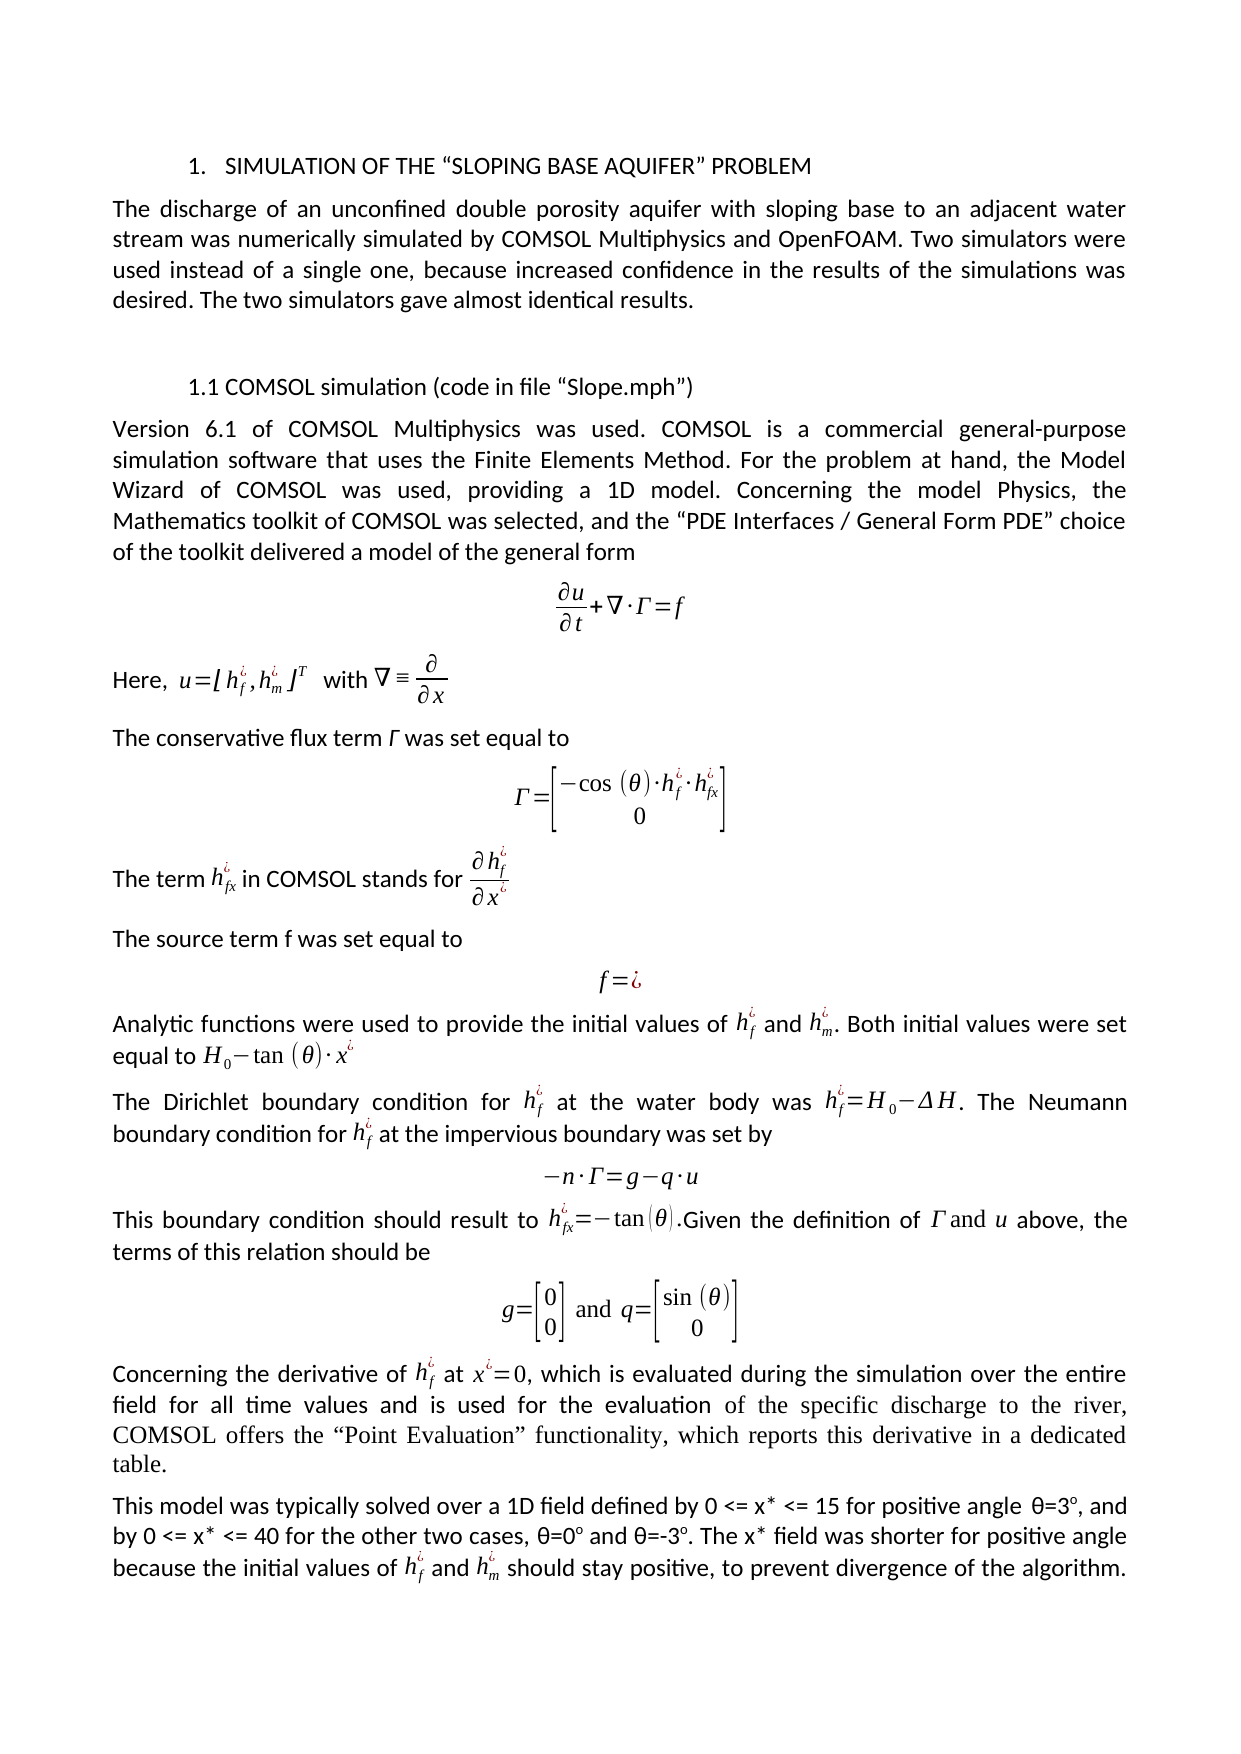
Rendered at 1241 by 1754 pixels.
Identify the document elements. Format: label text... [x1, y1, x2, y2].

text The Dirichlet boundary condition for at the water body was . The Neumann boundary condition for at the impervious boundary was set by [112, 1084, 1128, 1150]
list SIMULATION OF THE “SLOPING BASE AQUIFER” PROBLEM [187, 150, 1128, 181]
text Analytic functions were used to provide the initial values of and . Both initial values were set equal to [112, 1007, 1128, 1072]
text The discharge of an unconfined double porosity aquifer with sloping base to an adjacent water stream was numerically simulated by COMSOL Multiphysics and OpenFOAM. Two simulators were used instead of a single one, because increased confidence in the results of the simulations was desired. The two simulators gave almost identical results. [112, 193, 1128, 315]
text The conservative flux term Γ was set equal to [112, 722, 1128, 752]
text Concerning the derivative of at , which is evaluated during the simulation over the entire field for all time values and is used for the evaluation of the specific discharge to the river, COMSOL offers the “Point Evaluation” functionality, which reports this derivative in a dedicated table. [112, 1357, 1128, 1477]
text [112, 1490, 1128, 1583]
text Here, with [112, 650, 1128, 709]
text This boundary condition should result to Given the definition of above, the terms of this relation should be [112, 1203, 1128, 1266]
text The source term f was set equal to [112, 923, 1128, 954]
list COMSOL simulation (code in file “Slope.mph”) [187, 371, 1128, 401]
text Version 6.1 of COMSOL Multiphysics was used. COMSOL is a commercial general-purpose simulation software that uses the Finite Elements Method. For the problem at hand, the Model Wizard of COMSOL was used, providing a 1D model. Concerning the model Physics, the Mathematics toolkit of COMSOL was selected, and the “PDE Interfaces / General Form PDE” choice of the toolkit delivered a model of the general form [112, 414, 1128, 566]
text The term in COMSOL stands for [112, 846, 1128, 911]
